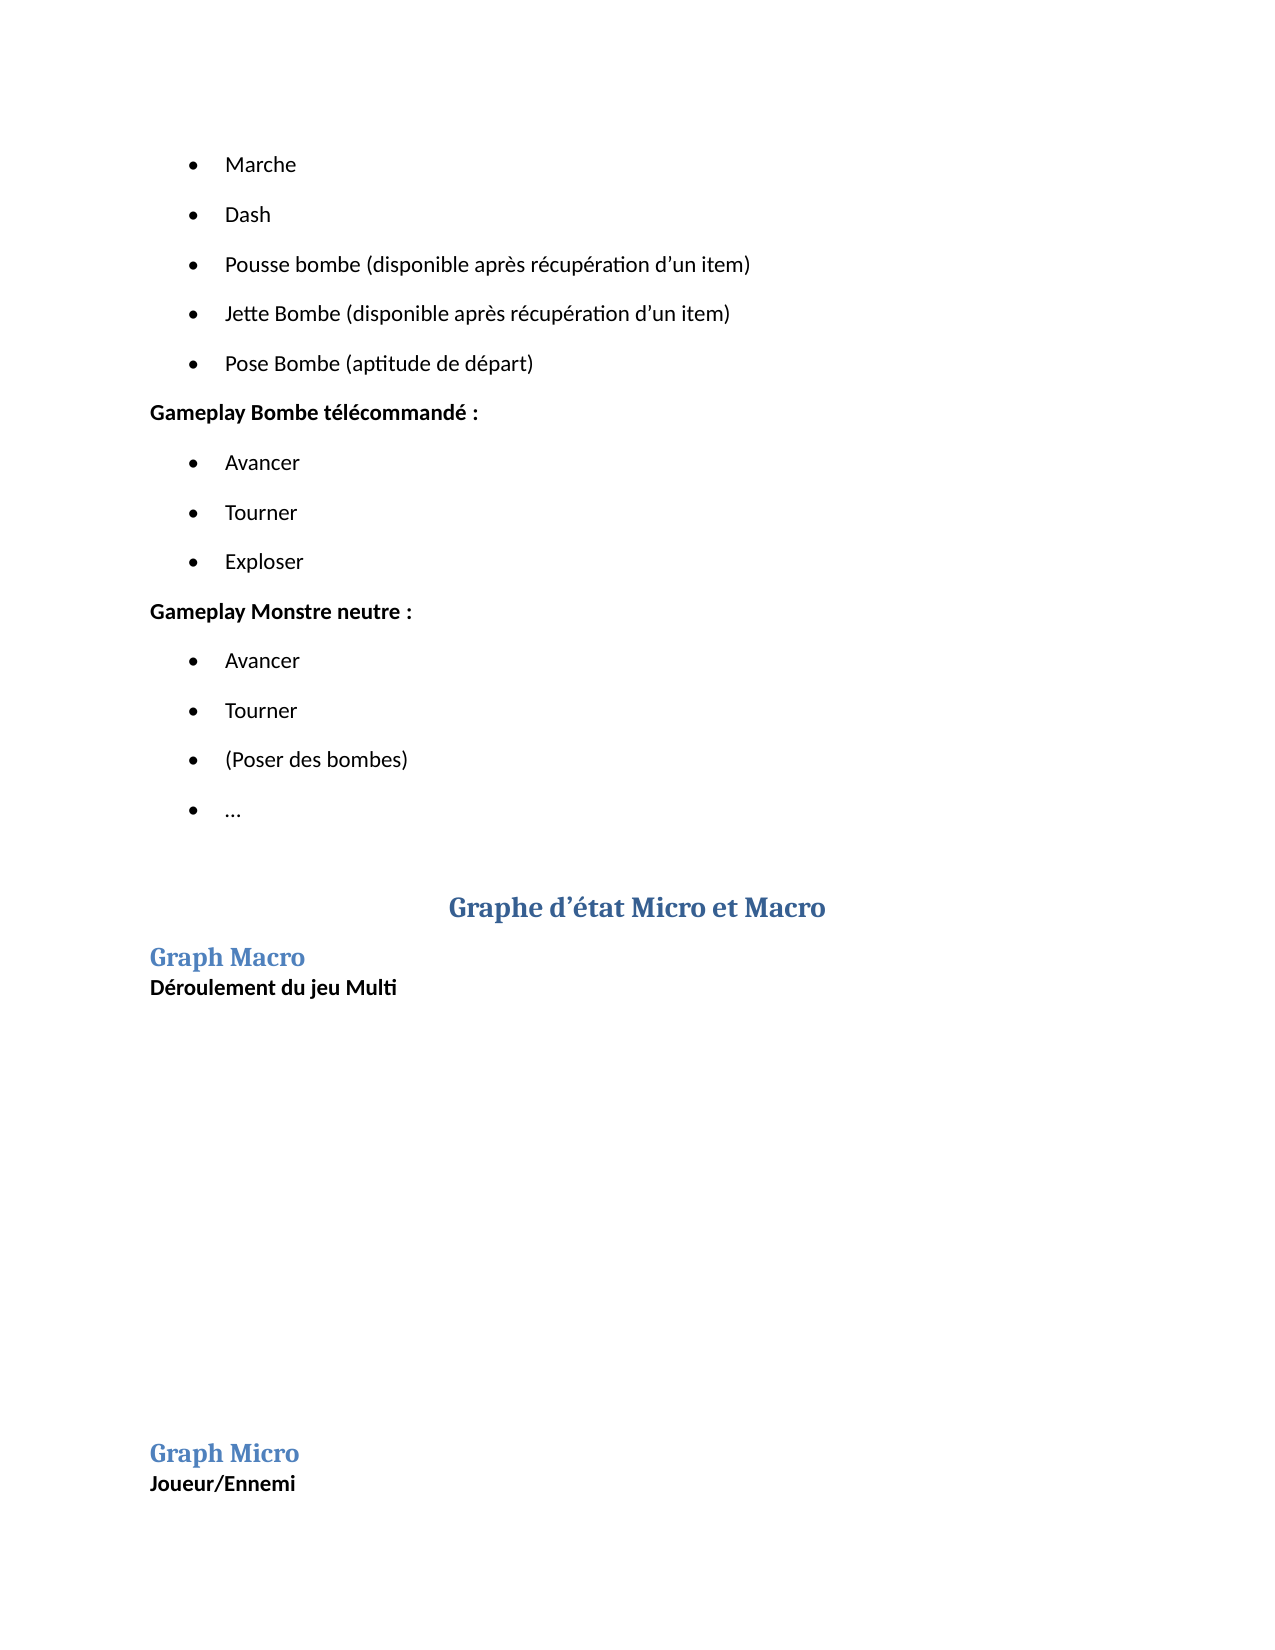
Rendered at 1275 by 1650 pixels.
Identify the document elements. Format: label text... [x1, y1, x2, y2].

list Pose Bombe (aptitude de départ) [187, 348, 1125, 377]
list Dash [187, 199, 1125, 228]
text Graphe d’état Micro et Macro [150, 894, 1125, 923]
list Tourner [187, 497, 1125, 526]
text Joueur/Ennemi [150, 1468, 1125, 1497]
list … [187, 794, 1125, 823]
list Jette Bombe (disponible après récupération d’un item) [187, 299, 1125, 327]
list Tourner [187, 695, 1125, 724]
list Avancer [187, 447, 1125, 476]
list Avancer [187, 646, 1125, 674]
list Exploser [187, 547, 1125, 575]
text Graph Micro [150, 1439, 1125, 1468]
text Gameplay Monstre neutre : [150, 596, 1125, 625]
list Marche [187, 150, 1125, 179]
list Pousse bombe (disponible après récupération d’un item) [187, 249, 1125, 278]
text Graph Macro [150, 944, 1125, 972]
text Déroulement du jeu Multi [150, 972, 1125, 1001]
text Gameplay Bombe télécommandé : [150, 398, 1125, 427]
list (Poser des bombes) [187, 745, 1125, 774]
